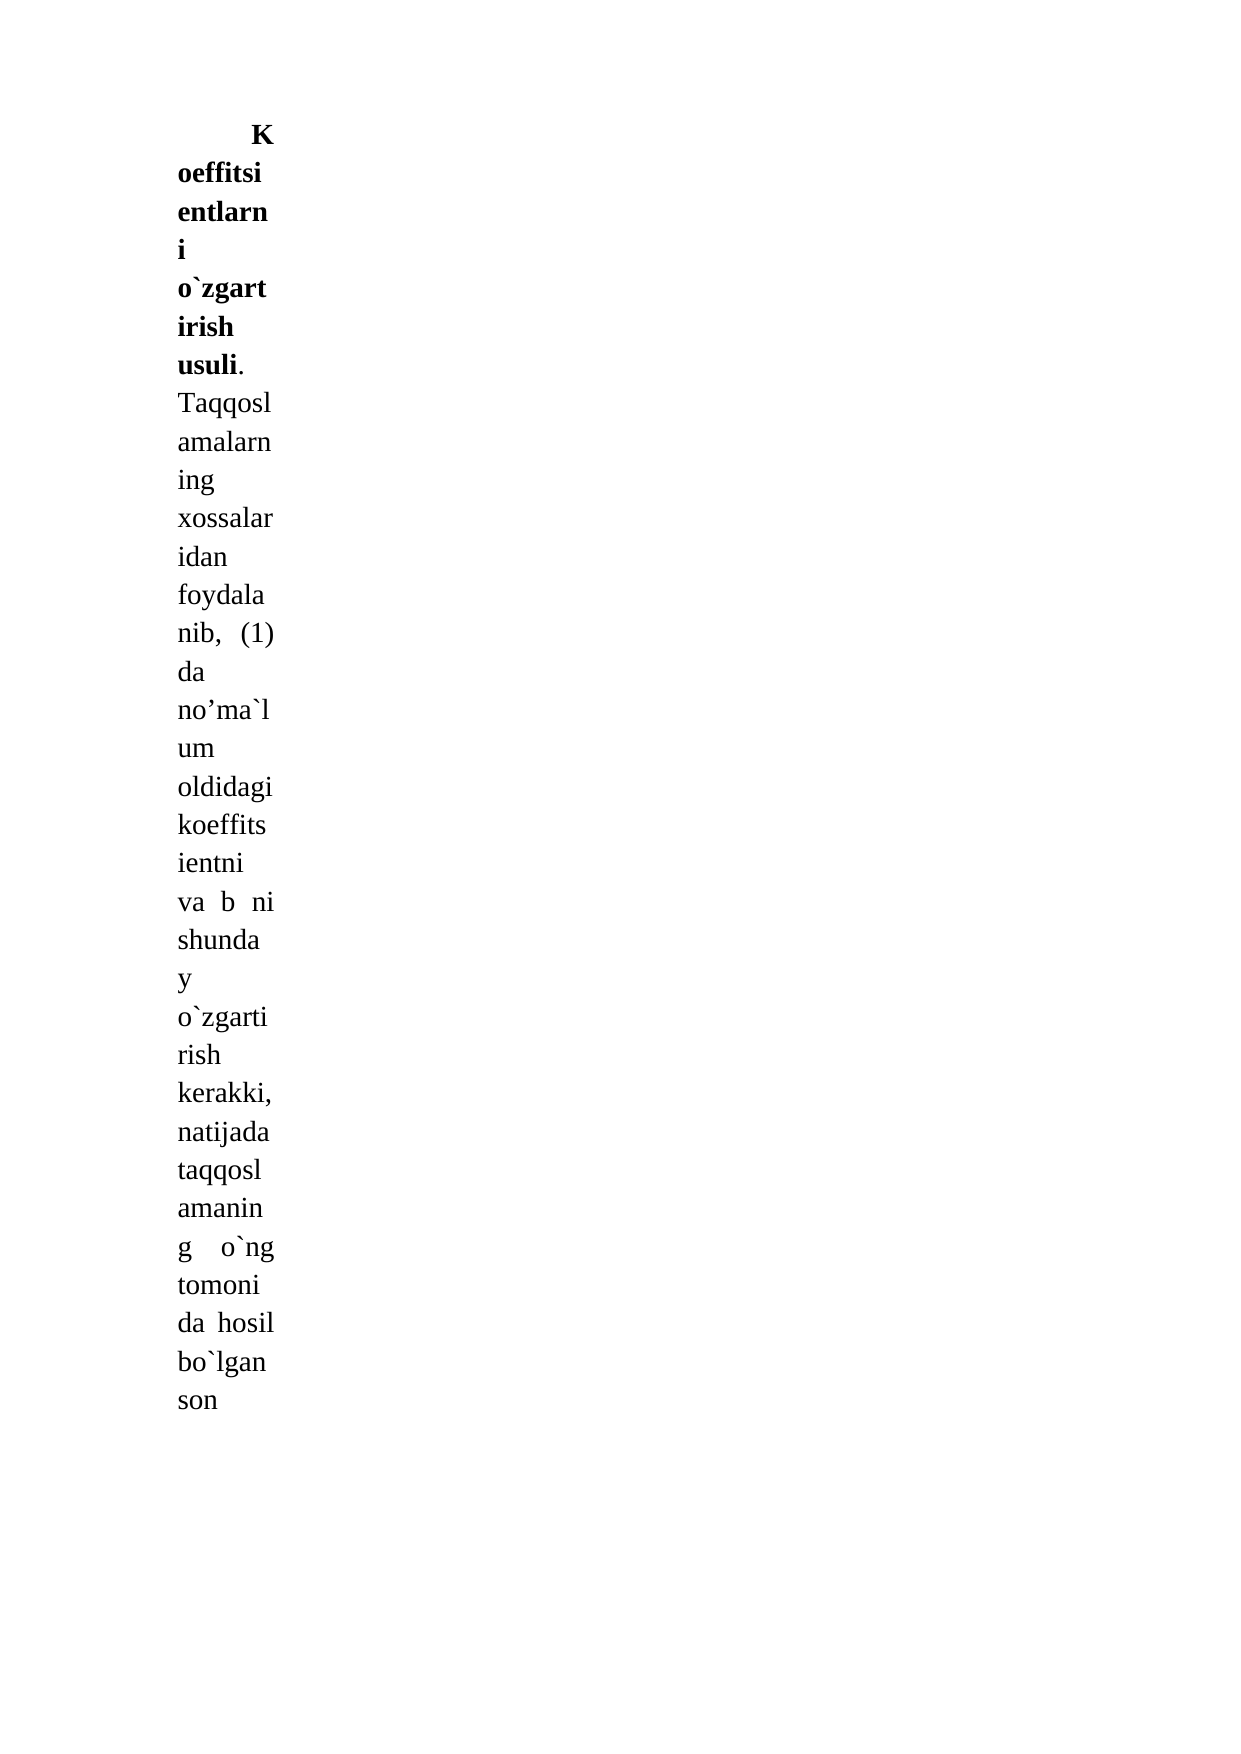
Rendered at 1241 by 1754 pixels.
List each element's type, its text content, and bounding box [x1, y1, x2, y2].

text Koeffitsientlarni o`zgartirish usuli. Taqqoslamalarning xossalaridan foydalanib, (1) da no’ma`lum oldidagi koeffitsientni va b ni shunday o`zgartirish kerakki, natijada taqqoslamaning o`ng tomonida hosil bo`lgan son [177, 114, 274, 1417]
